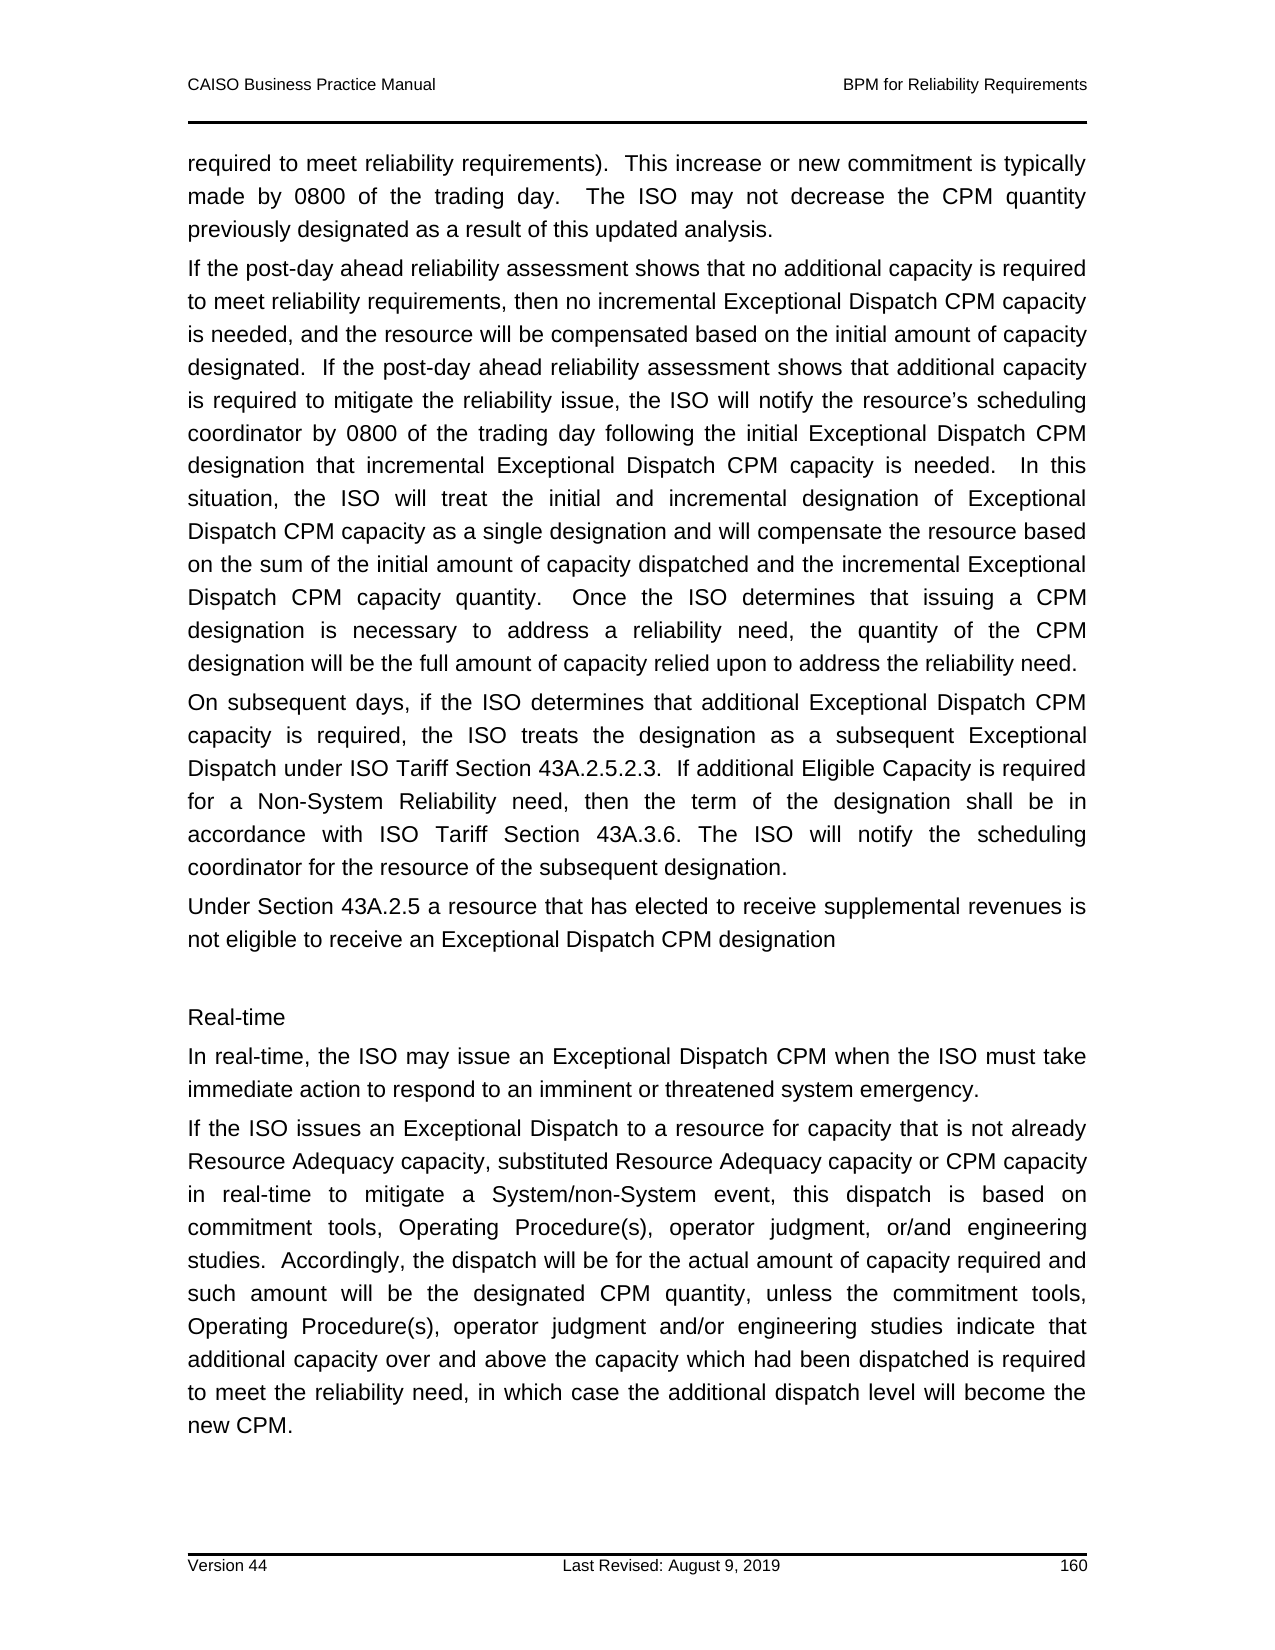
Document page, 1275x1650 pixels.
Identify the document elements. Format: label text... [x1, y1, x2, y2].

text In real-time, the ISO may issue an Exceptional Dispatch CPM when the ISO must take immediate action to respond to an imminent or threatened system emergency. [187, 1043, 1087, 1103]
text Under Section 43A.2.5 a resource that has elected to receive supplemental revenues is not eligible to receive an Exceptional Dispatch CPM designation [187, 893, 1087, 952]
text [187, 150, 1087, 242]
text If the post-day ahead reliability assessment shows that no additional capacity is required to meet reliability requirements, then no incremental Exceptional Dispatch CPM capacity is needed, and the resource will be compensated based on the initial amount of capacity designated. If the post-day ahead reliability assessment shows that additional capacity is required to mitigate the reliability issue, the ISO will notify the resource’s scheduling coordinator by 0800 of the trading day following the initial Exceptional Dispatch CPM designation that incremental Exceptional Dispatch CPM capacity is needed. In this situation, the ISO will treat the initial and incremental designation of Exceptional Dispatch CPM capacity as a single designation and will compensate the resource based on the sum of the initial amount of capacity dispatched and the incremental Exceptional Dispatch CPM capacity quantity. Once the ISO determines that issuing a CPM designation is necessary to address a reliability need, the quantity of the CPM designation will be the full amount of capacity relied upon to address the reliability need. [187, 255, 1087, 676]
text On subsequent days, if the ISO determines that additional Exceptional Dispatch CPM capacity is required, the ISO treats the designation as a subsequent Exceptional Dispatch under ISO Tariff Section 43A.2.5.2.3. If additional Eligible Capacity is required for a Non-System Reliability need, then the term of the designation shall be in accordance with ISO Tariff Section 43A.3.6. The ISO will notify the scheduling coordinator for the resource of the subsequent designation. [187, 689, 1087, 880]
text Real-time [187, 1004, 1087, 1031]
text If the ISO issues an Exceptional Dispatch to a resource for capacity that is not already Resource Adequacy capacity, substituted Resource Adequacy capacity or CPM capacity in real-time to mitigate a System/non-System event, this dispatch is based on commitment tools, Operating Procedure(s), operator judgment, or/and engineering studies. Accordingly, the dispatch will be for the actual amount of capacity required and such amount will be the designated CPM quantity, unless the commitment tools, Operating Procedure(s), operator judgment and/or engineering studies indicate that additional capacity over and above the capacity which had been dispatched is required to meet the reliability need, in which case the additional dispatch level will become the new CPM. [187, 1115, 1087, 1438]
